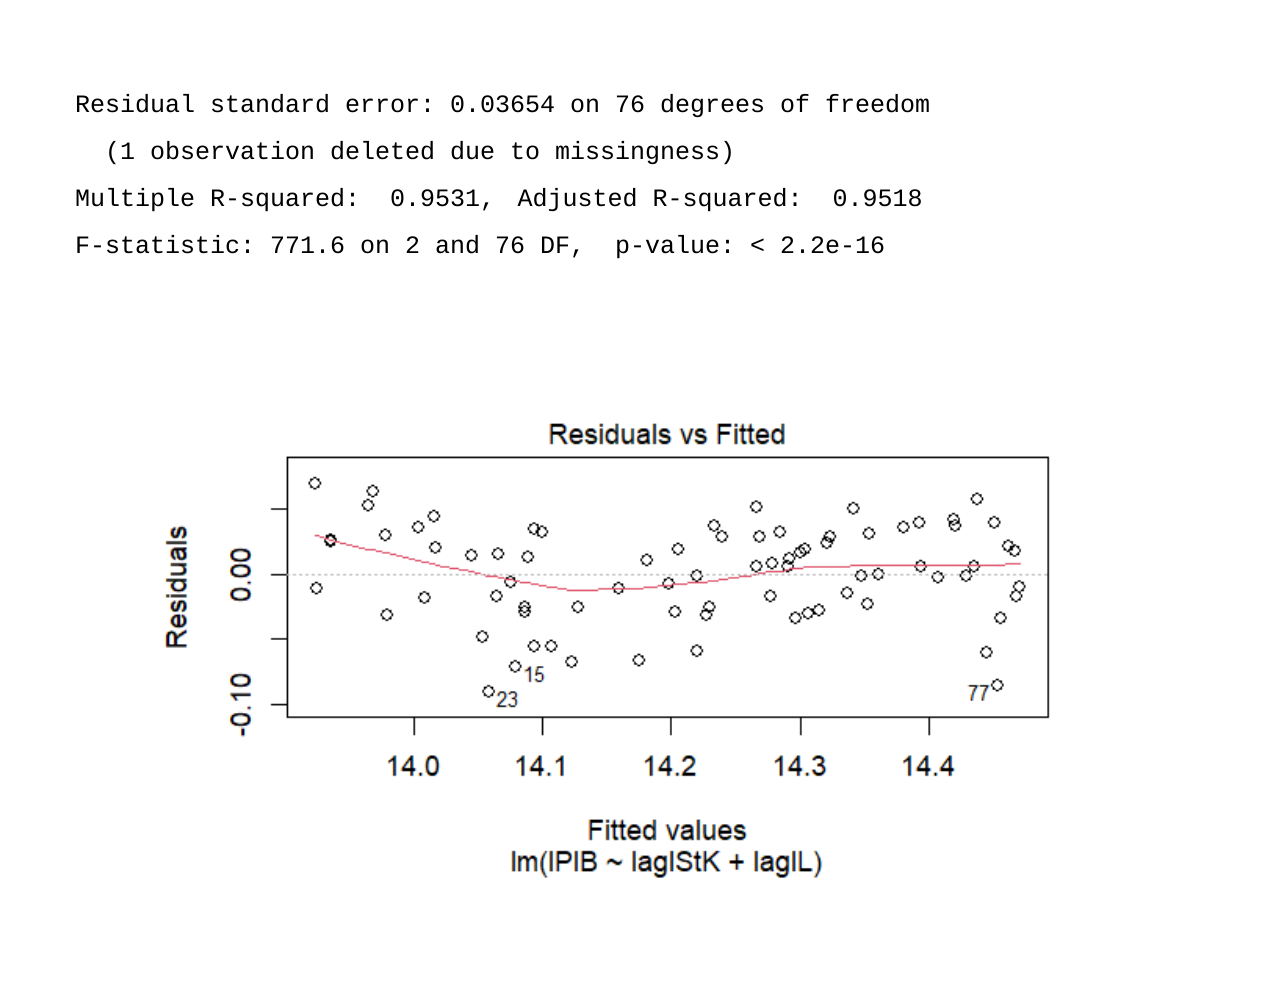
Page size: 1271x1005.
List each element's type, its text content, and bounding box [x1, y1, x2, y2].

text Multiple R-squared: 0.9531, Adjusted R-squared: 0.9518 [75, 186, 1197, 214]
picture [157, 327, 1114, 881]
text F-statistic: 771.6 on 2 and 76 DF, p-value: < 2.2e-16 [75, 233, 1197, 261]
text (1 observation deleted due to missingness) [75, 139, 1197, 167]
text Residual standard error: 0.03654 on 76 degrees of freedom [75, 91, 1197, 120]
